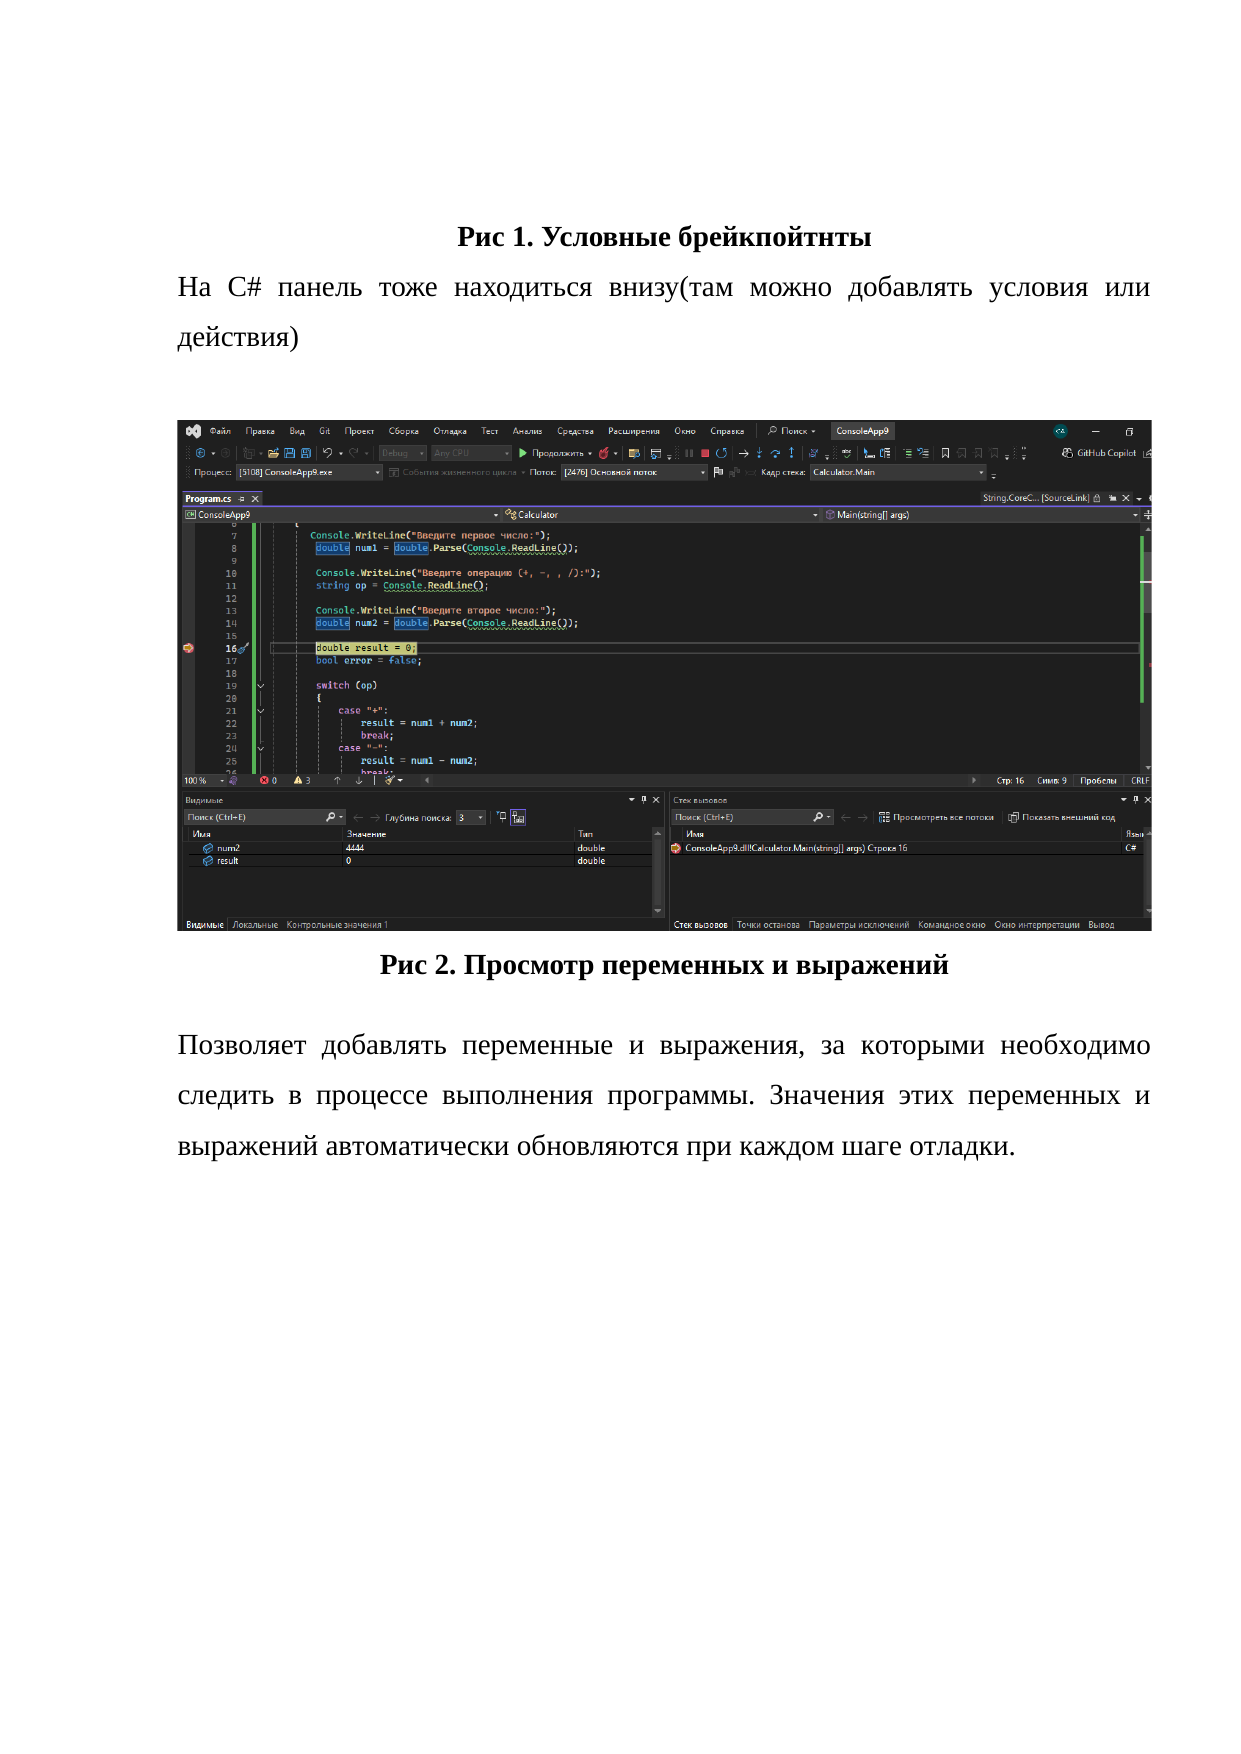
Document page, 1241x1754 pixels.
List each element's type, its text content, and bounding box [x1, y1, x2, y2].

text На С# панель тоже находиться внизу(там можно добавлять условия или действия) [177, 269, 1152, 353]
picture [177, 420, 1152, 931]
text Рис 1. Условные брейкпойтнты [177, 219, 1152, 252]
text Позволяет добавлять переменные и выражения, за которыми необходимо следить в процессе выполнения программы. Значения этих переменных и выражений автоматически обновляются при каждом шаге отладки. [177, 1027, 1152, 1161]
text Рис 2. Просмотр переменных и выражений [177, 947, 1152, 981]
